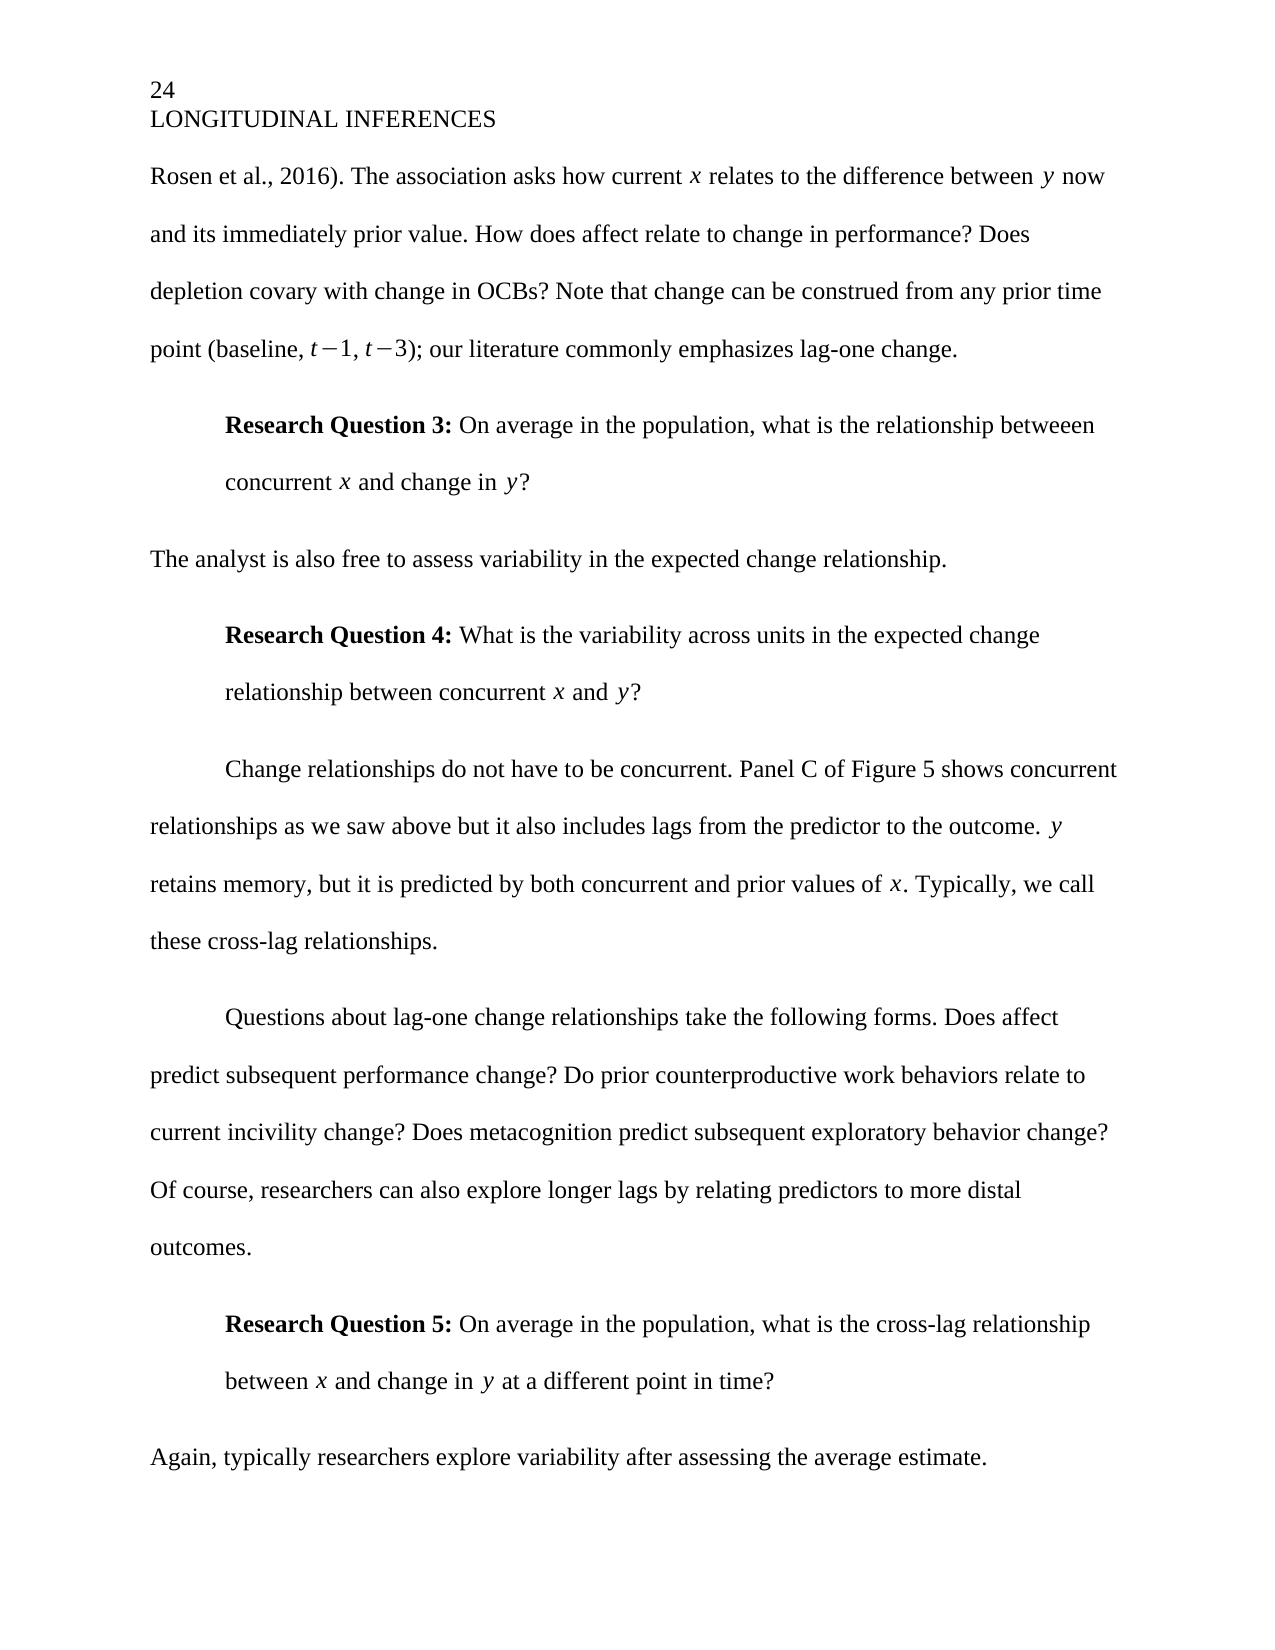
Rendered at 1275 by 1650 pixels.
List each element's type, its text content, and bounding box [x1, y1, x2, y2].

text Research Question 4: What is the variability across units in the expected change relationship between concurrent and ? [225, 620, 1125, 706]
text Change relationships do not have to be concurrent. Panel C of Figure 5 shows concurrent relationships as we saw above but it also includes lags from the predictor to the outcome. retains memory, but it is predicted by both concurrent and prior values of . Typically, we call these cross-lag relationships. [150, 754, 1125, 955]
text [150, 161, 1125, 362]
text Questions about lag-one change relationships take the following forms. Does affect predict subsequent performance change? Do prior counterproductive work behaviors relate to current incivility change? Does metacognition predict subsequent exploratory behavior change? Of course, researchers can also explore longer lags by relating predictors to more distal outcomes. [150, 1002, 1125, 1261]
text Research Question 3: On average in the population, what is the relationship betweeen concurrent and change in ? [225, 410, 1125, 496]
text The analyst is also free to assess variability in the expected change relationship. [150, 544, 1125, 572]
text Again, typically researchers explore variability after assessing the average estimate. [150, 1442, 1125, 1471]
text Research Question 5: On average in the population, what is the cross-lag relationship between and change in at a different point in time? [225, 1309, 1125, 1395]
